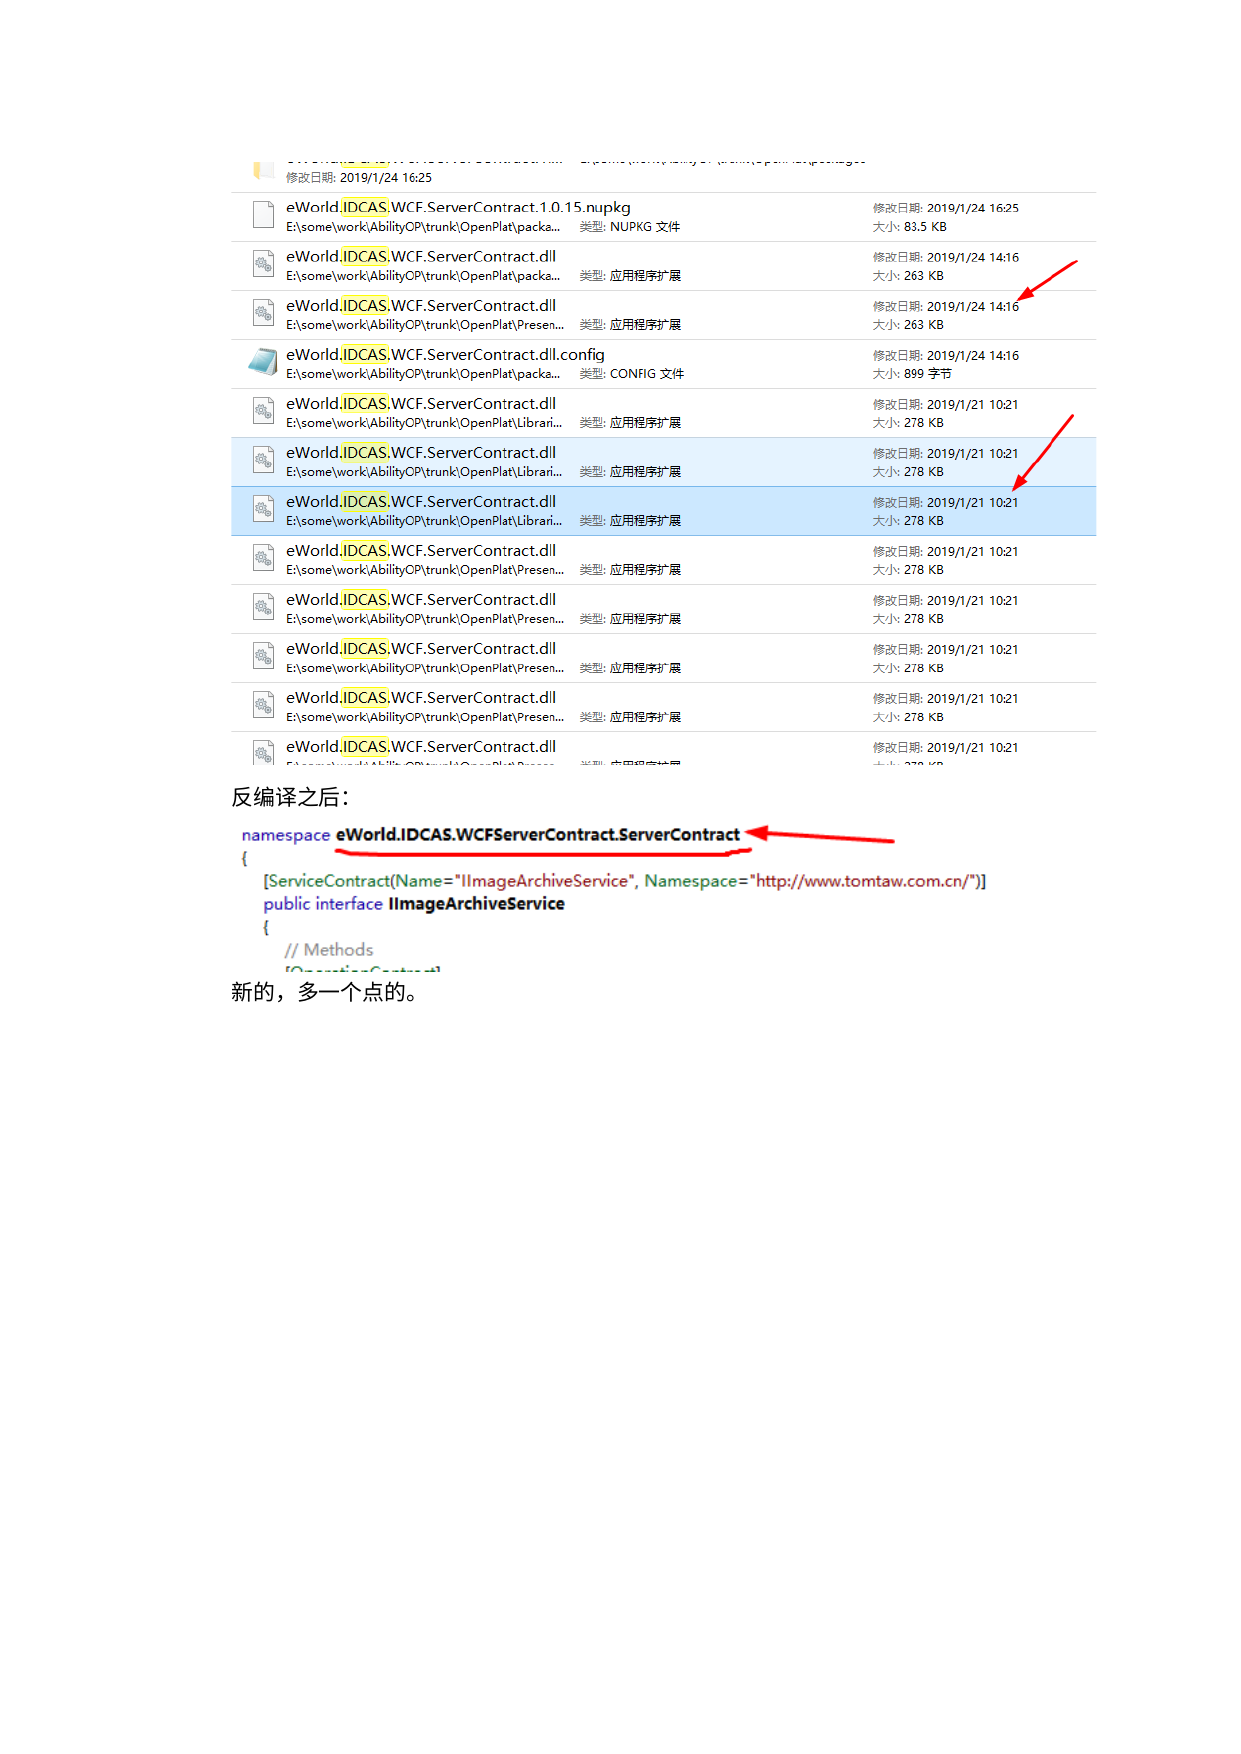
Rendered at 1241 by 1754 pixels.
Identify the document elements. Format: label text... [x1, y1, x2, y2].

text 新的，多一个点的。 [187, 974, 1053, 1007]
picture [231, 812, 1097, 972]
picture [231, 162, 1097, 765]
text 反编译之后： [187, 779, 1053, 812]
